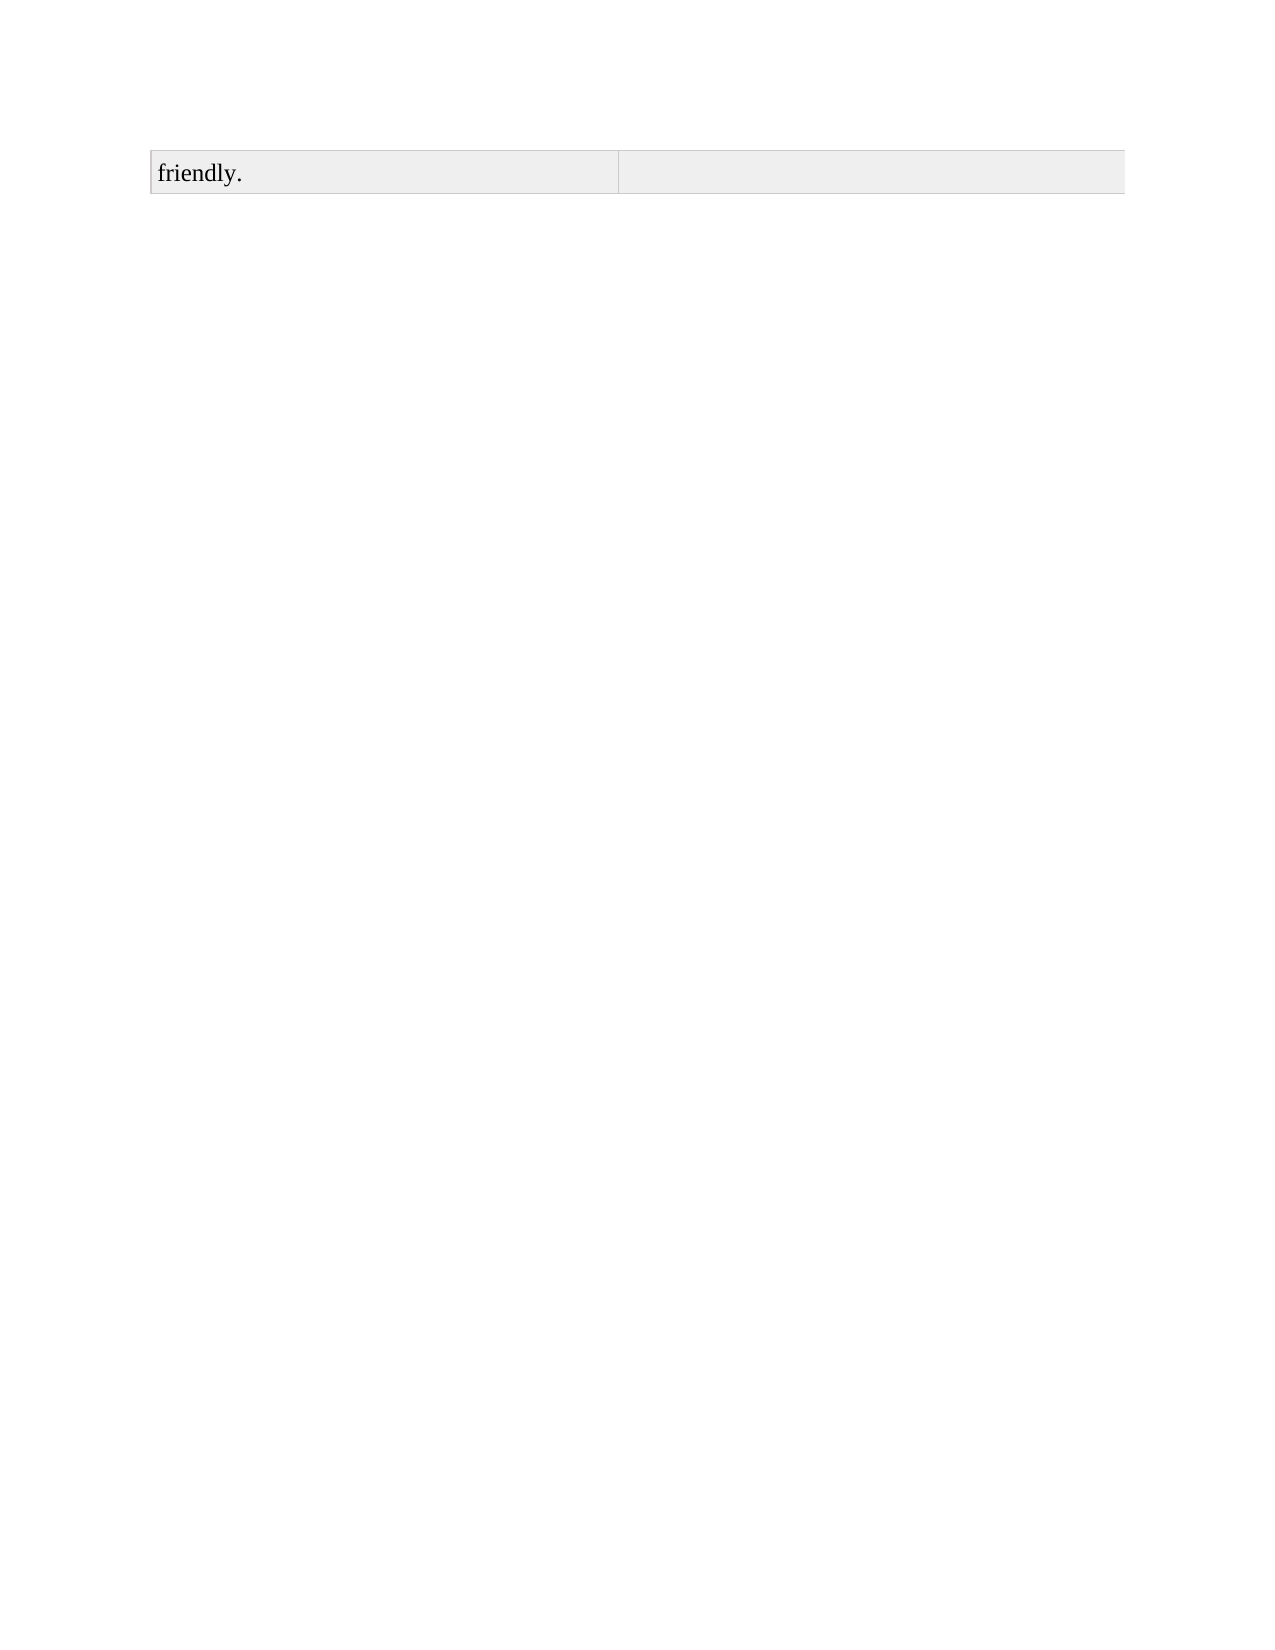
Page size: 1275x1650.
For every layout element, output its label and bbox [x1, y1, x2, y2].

table_cell [152, 151, 618, 193]
table_cell [619, 151, 1125, 193]
